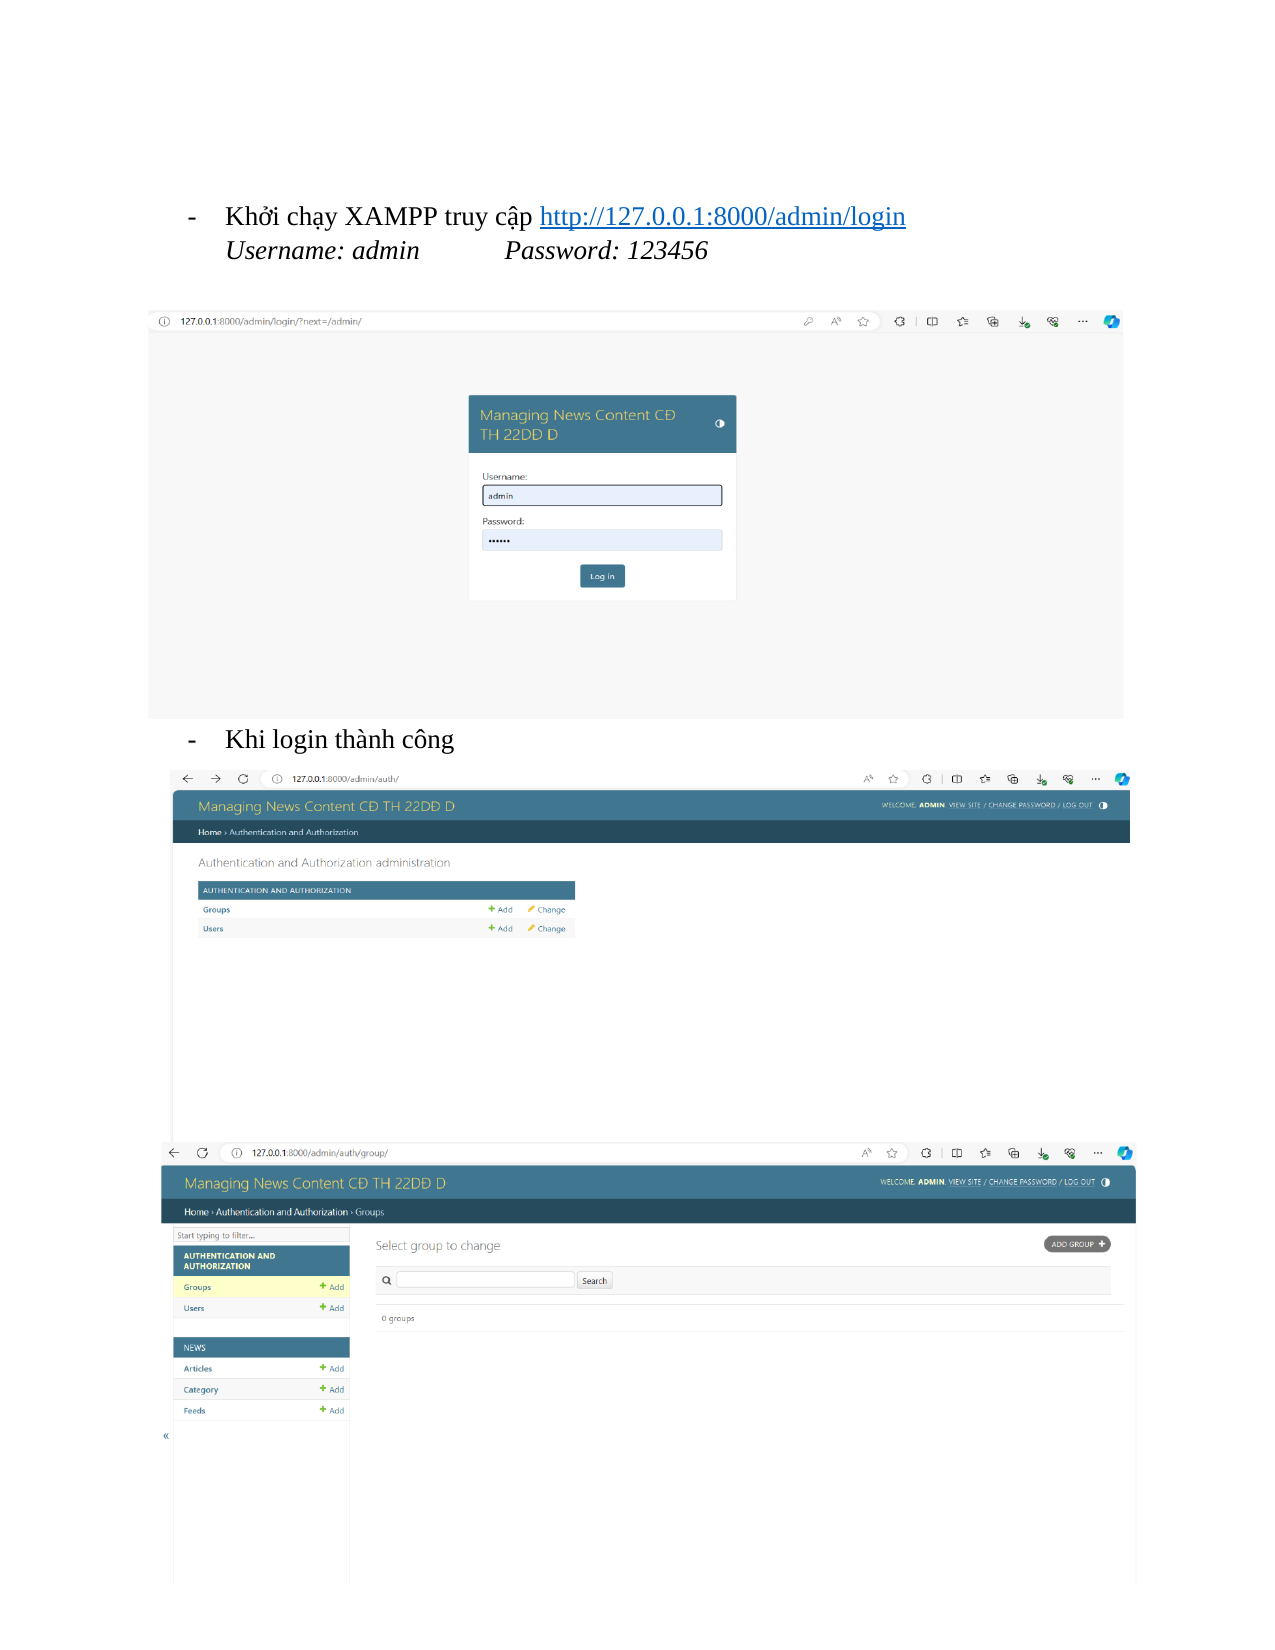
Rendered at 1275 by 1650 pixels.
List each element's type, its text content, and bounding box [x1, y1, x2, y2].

list Username: admin Password: 123456 [225, 234, 1125, 265]
picture [148, 310, 1124, 719]
picture [161, 770, 1137, 1584]
list Khởi chạy XAMPP truy cập http://127.0.0.1:8000/admin/login [187, 200, 1125, 231]
